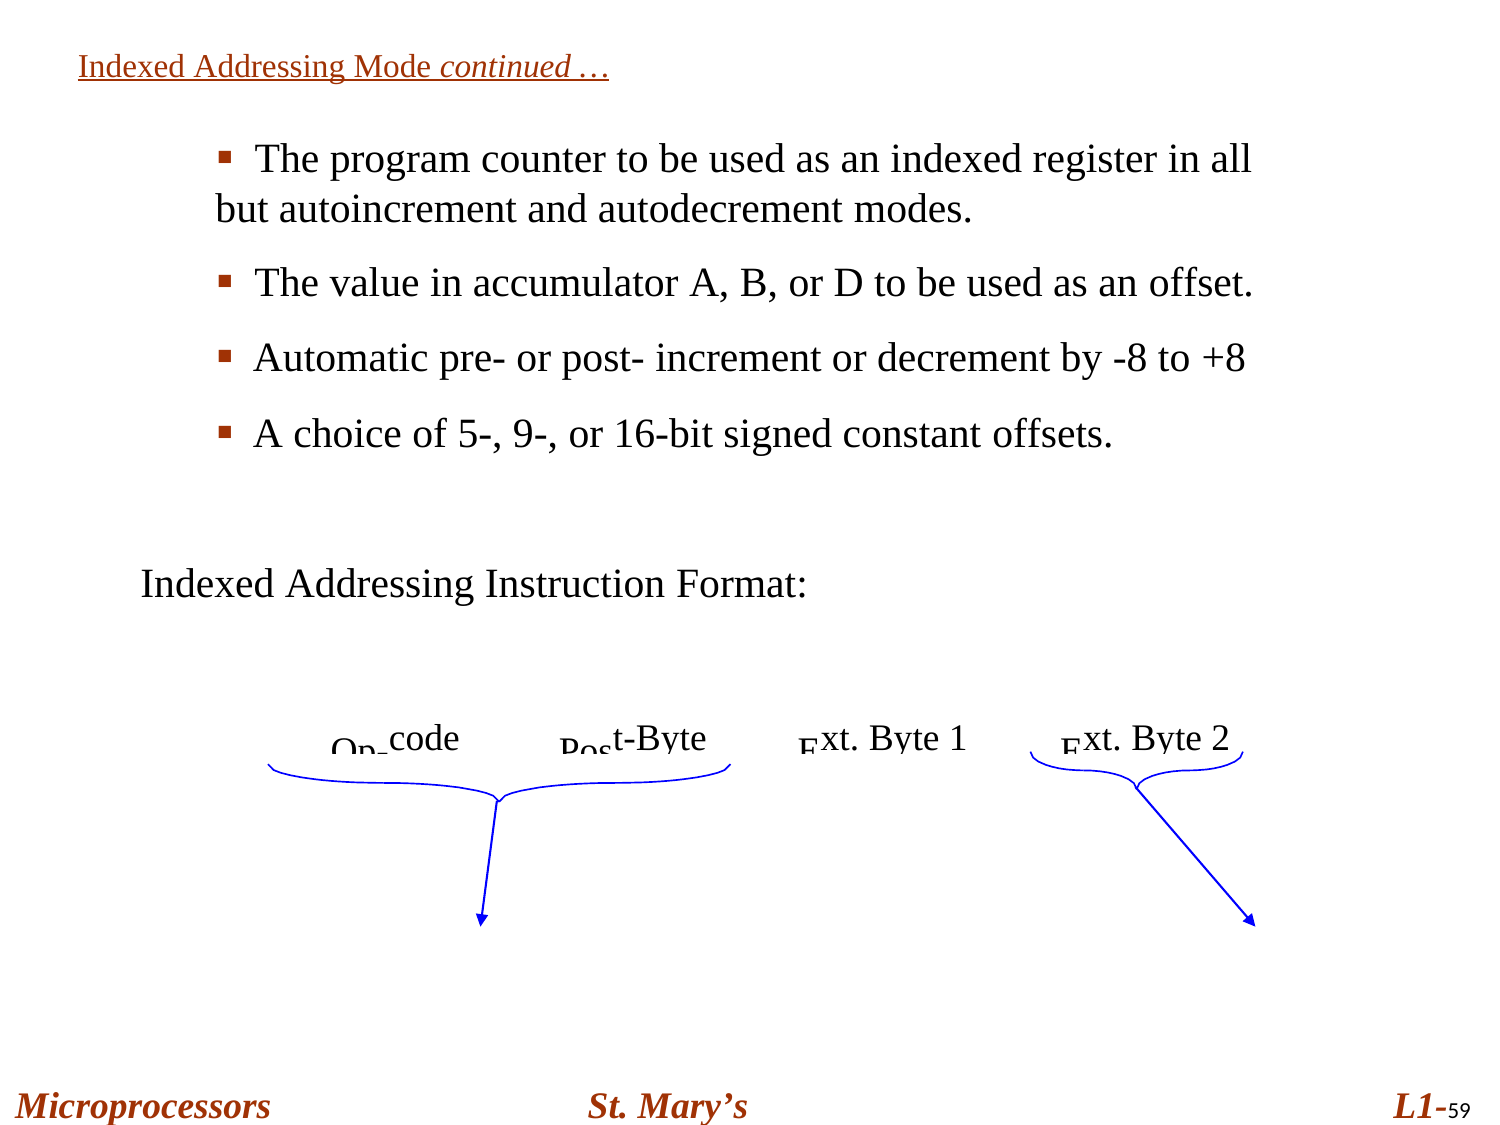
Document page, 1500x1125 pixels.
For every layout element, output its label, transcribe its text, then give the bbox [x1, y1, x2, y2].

list The program counter to be used as an indexed register in all but autoincrement and autodecrement modes. [215, 134, 1315, 231]
text Indexed Addressing Mode continued … [78, 46, 1423, 84]
list A choice of 5-, 9-, or 16-bit signed constant offsets. [215, 408, 1496, 456]
text Indexed Addressing Instruction Format: [140, 558, 1423, 606]
list Automatic pre- or post- increment or decrement by -8 to +8 [215, 333, 1423, 381]
list The value in accumulator A, B, or D to be used as an offset. [215, 258, 1423, 306]
